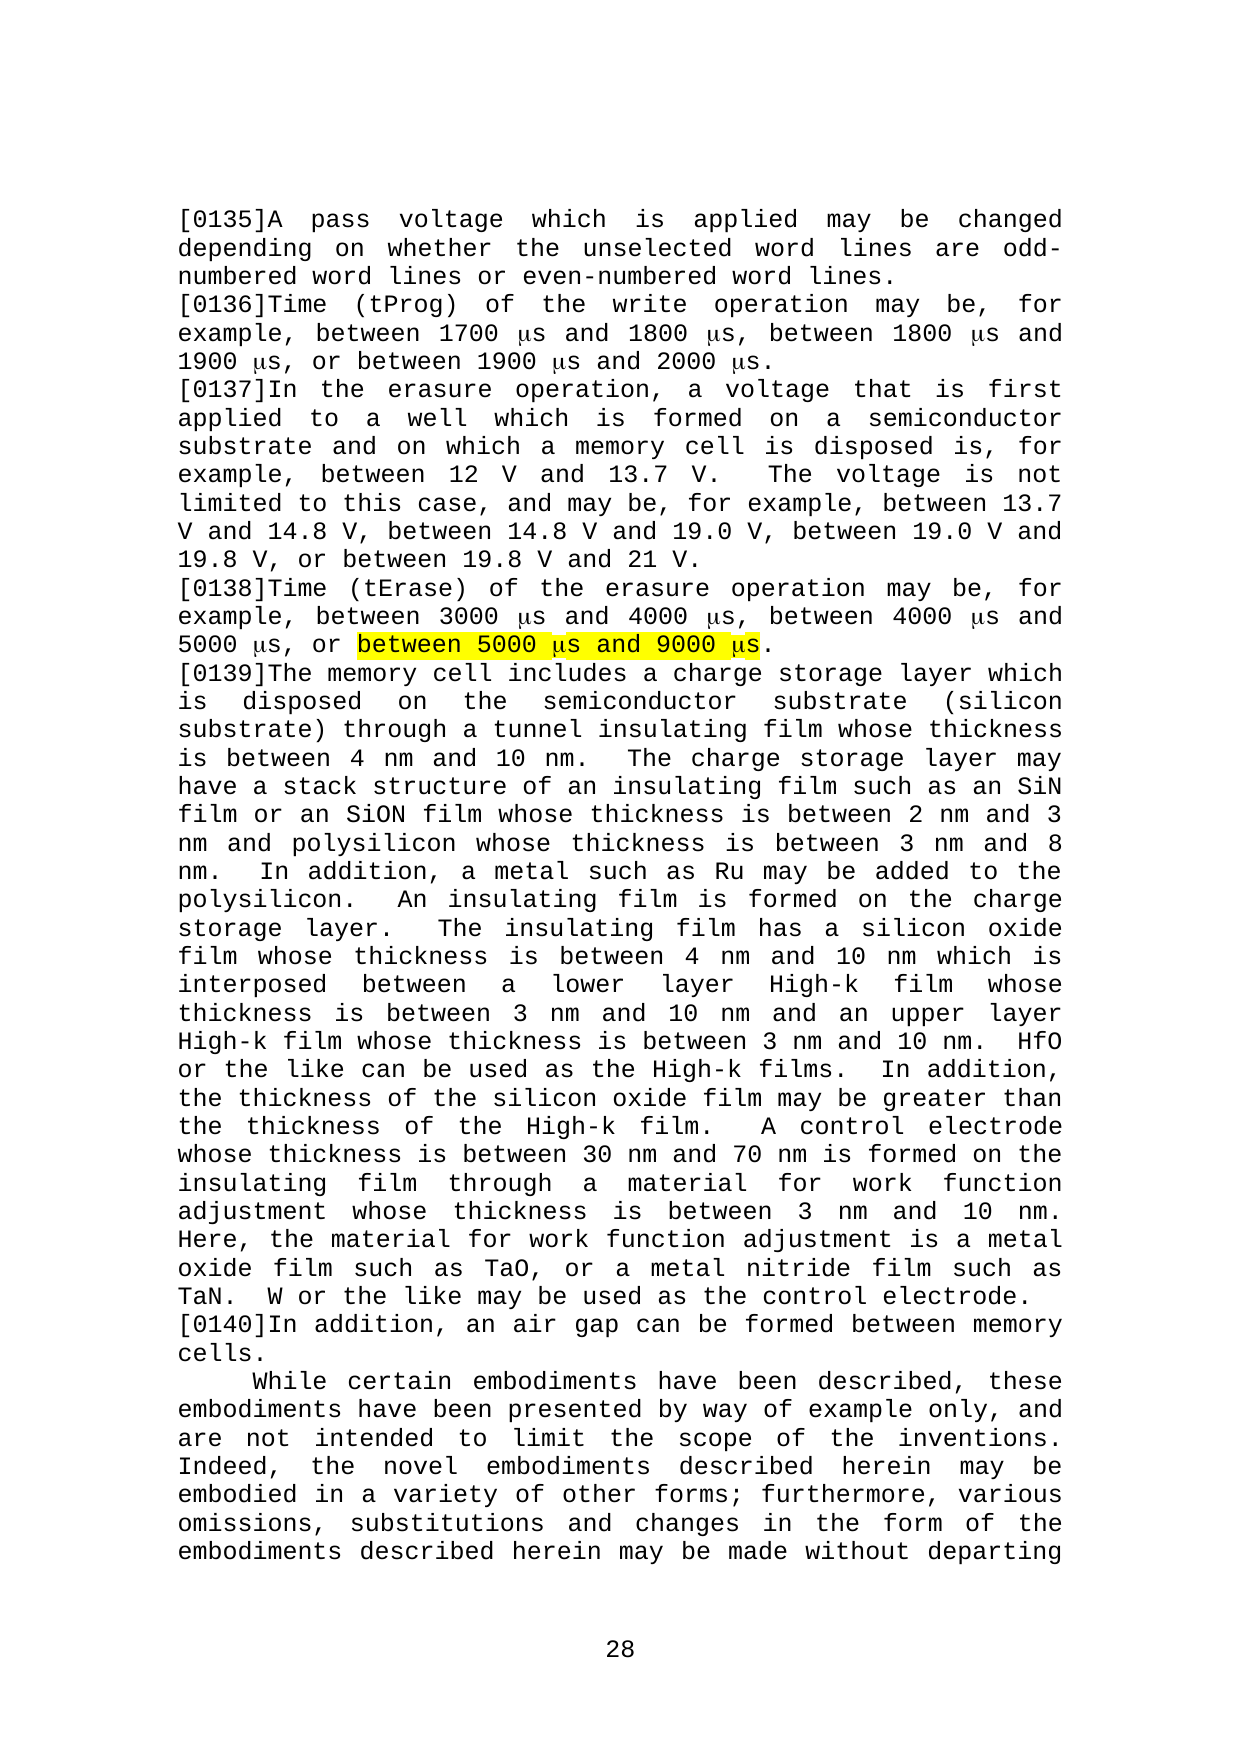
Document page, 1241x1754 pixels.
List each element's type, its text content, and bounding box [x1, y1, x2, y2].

text [0135]A pass voltage which is applied may be changed depending on whether the unselected word lines are odd-numbered word lines or even-numbered word lines. [177, 207, 1063, 292]
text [177, 1368, 1063, 1567]
text [0139]The memory cell includes a charge storage layer which is disposed on the semiconductor substrate (silicon substrate) through a tunnel insulating film whose thickness is between 4 nm and 10 nm. The charge storage layer may have a stack structure of an insulating film such as an SiN film or an SiON film whose thickness is between 2 nm and 3 nm and polysilicon whose thickness is between 3 nm and 8 nm. In addition, a metal such as Ru may be added to the polysilicon. An insulating film is formed on the charge storage layer. The insulating film has a silicon oxide film whose thickness is between 4 nm and 10 nm which is interposed between a lower layer High-k film whose thickness is between 3 nm and 10 nm and an upper layer High-k film whose thickness is between 3 nm and 10 nm. HfO or the like can be used as the High-k films. In addition, the thickness of the silicon oxide film may be greater than the thickness of the High-k film. A control electrode whose thickness is between 30 nm and 70 nm is formed on the insulating film through a material for work function adjustment whose thickness is between 3 nm and 10 nm. Here, the material for work function adjustment is a metal oxide film such as TaO, or a metal nitride film such as TaN. W or the like may be used as the control electrode. [177, 660, 1063, 1312]
text [0138]Time (tErase) of the erasure operation may be, for example, between 3000 ms and 4000 ms, between 4000 ms and 5000 ms, or between 5000 ms and 9000 ms. [177, 575, 1063, 660]
text [0140]In addition, an air gap can be formed between memory cells. [177, 1312, 1063, 1368]
text [0137]In the erasure operation, a voltage that is first applied to a well which is formed on a semiconductor substrate and on which a memory cell is disposed is, for example, between 12 V and 13.7 V. The voltage is not limited to this case, and may be, for example, between 13.7 V and 14.8 V, between 14.8 V and 19.0 V, between 19.0 V and 19.8 V, or between 19.8 V and 21 V. [177, 377, 1063, 575]
text [0136]Time (tProg) of the write operation may be, for example, between 1700 ms and 1800 ms, between 1800 ms and 1900 ms, or between 1900 ms and 2000 ms. [177, 292, 1063, 377]
